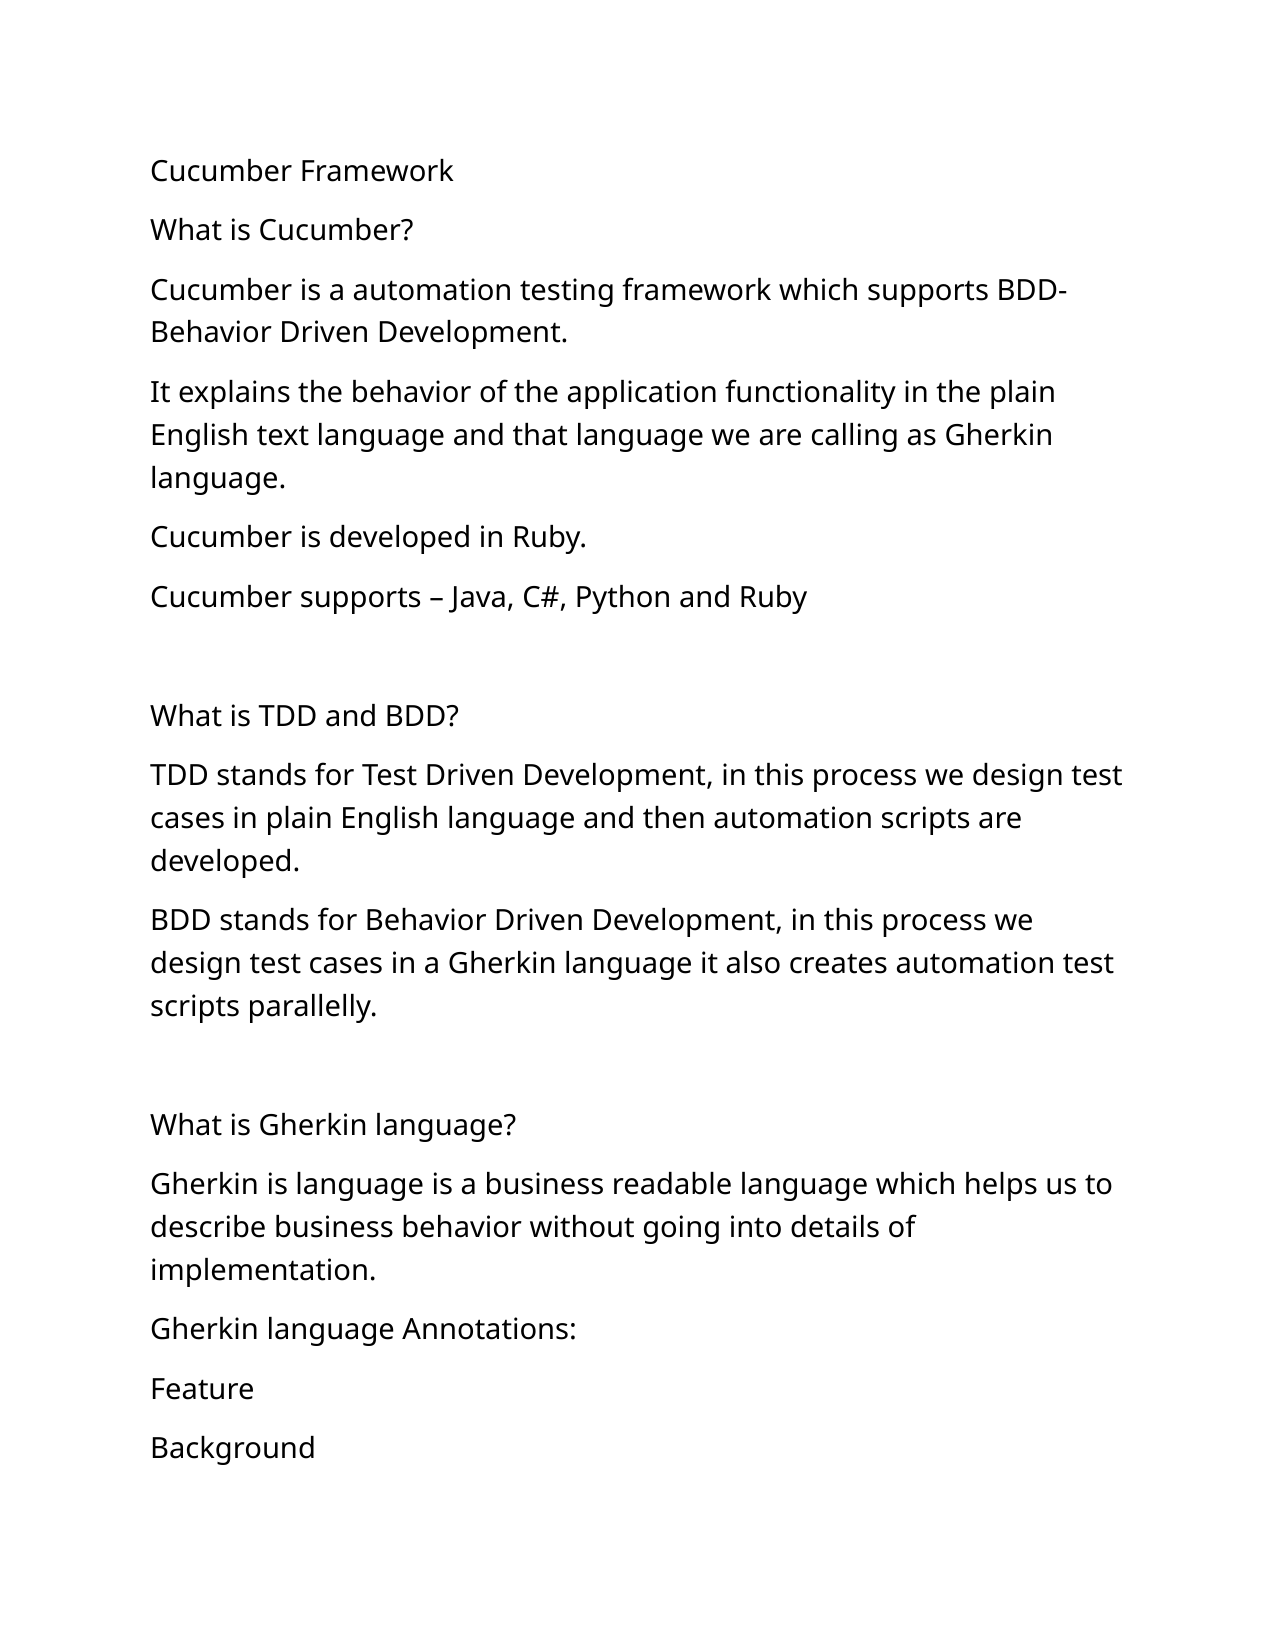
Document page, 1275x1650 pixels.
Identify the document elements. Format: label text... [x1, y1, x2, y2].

text Cucumber is developed in Ruby. [150, 516, 1125, 556]
text BDD stands for Behavior Driven Development, in this process we design test cases in a Gherkin language it also creates automation test scripts parallelly. [150, 899, 1125, 1025]
text What is Cucumber? [150, 209, 1125, 249]
text Cucumber supports – Java, C#, Python and Ruby [150, 576, 1125, 616]
text Gherkin is language is a business readable language which helps us to describe business behavior without going into details of implementation. [150, 1163, 1125, 1289]
text Cucumber is a automation testing framework which supports BDD-Behavior Driven Development. [150, 269, 1125, 351]
text Feature [150, 1368, 1125, 1408]
text Gherkin language Annotations: [150, 1308, 1125, 1348]
text TDD stands for Test Driven Development, in this process we design test cases in plain English language and then automation scripts are developed. [150, 754, 1125, 879]
text Cucumber Framework [150, 150, 1125, 190]
text Background [150, 1427, 1125, 1467]
text It explains the behavior of the application functionality in the plain English text language and that language we are calling as Gherkin language. [150, 371, 1125, 497]
text What is Gherkin language? [150, 1104, 1125, 1144]
text What is TDD and BDD? [150, 695, 1125, 734]
